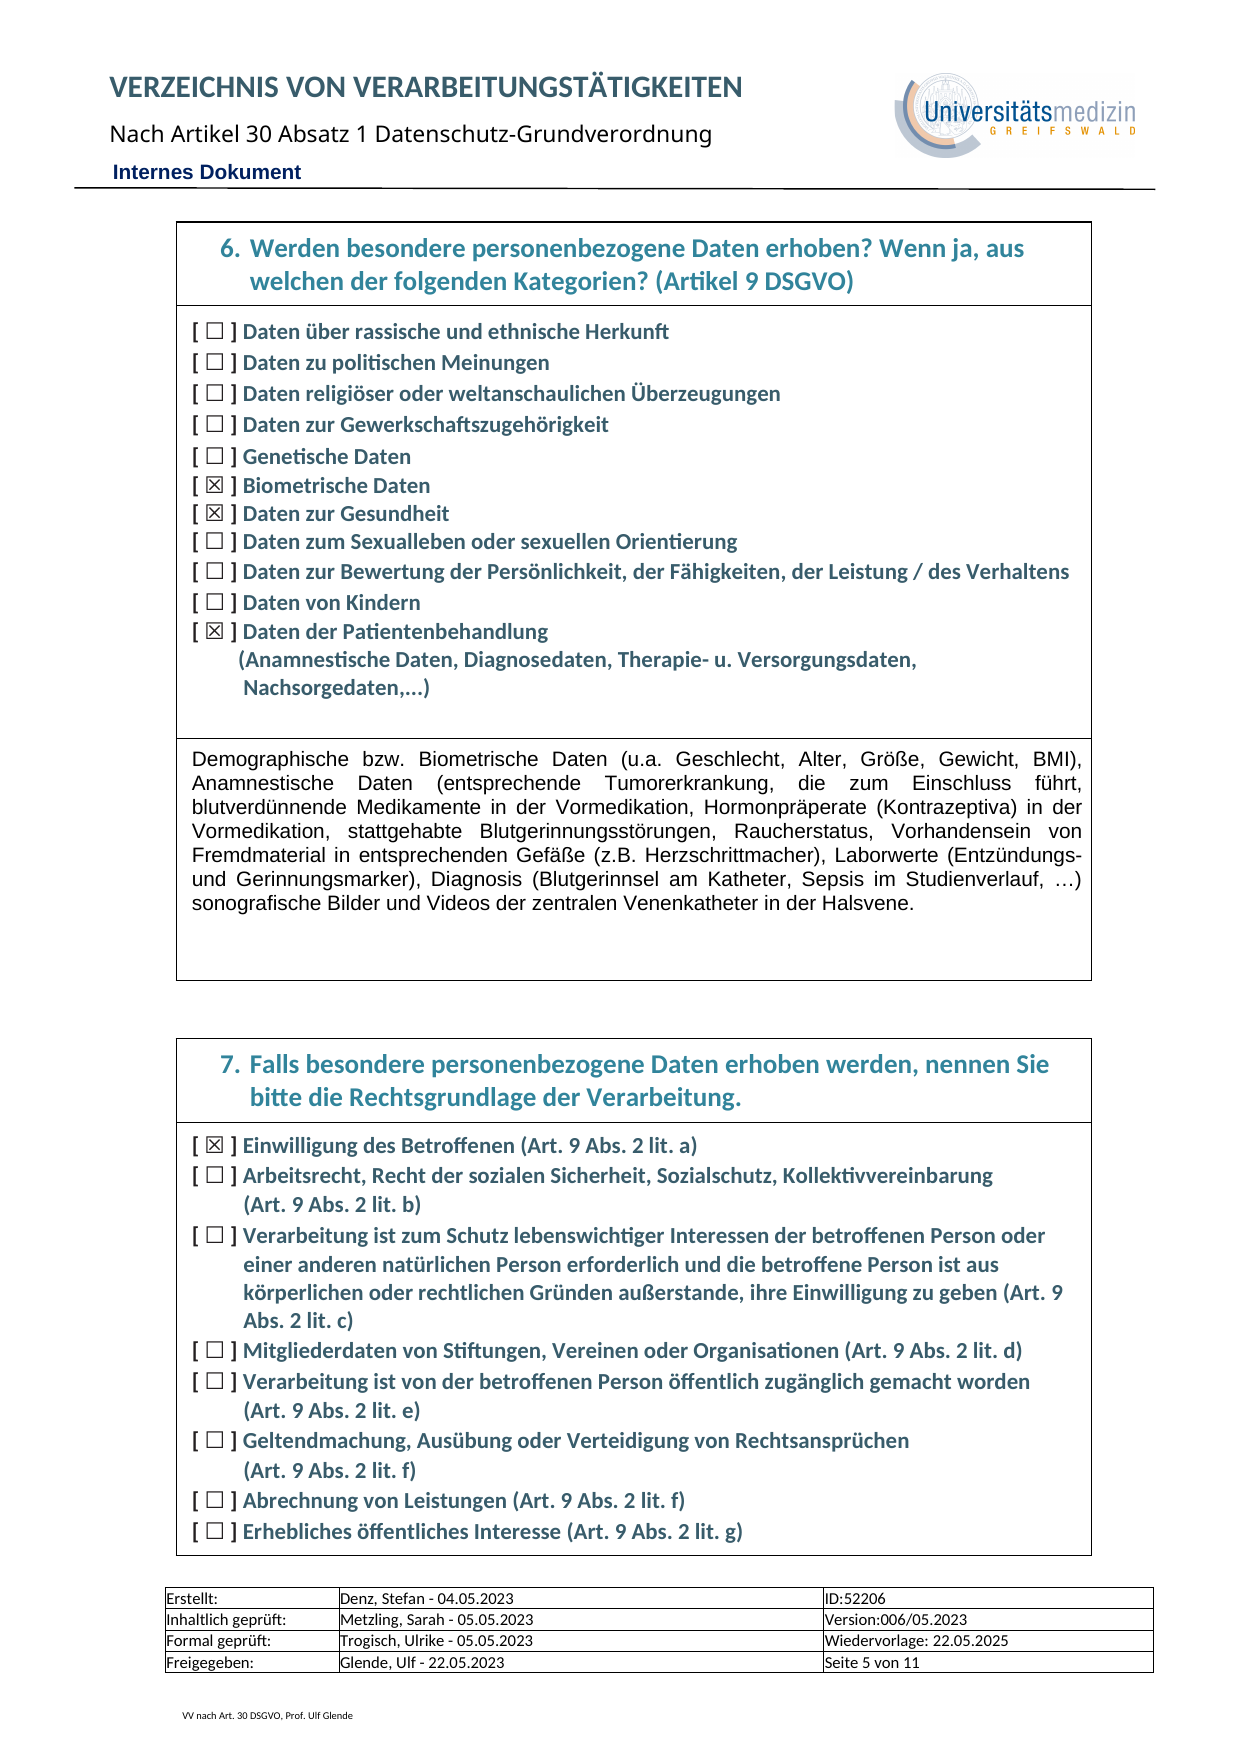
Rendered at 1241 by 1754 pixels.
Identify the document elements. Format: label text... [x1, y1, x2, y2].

picture [894, 73, 1135, 158]
table_header Werden besondere personenbezogene Daten erhoben? Wenn ja, aus welchen der folgenden Kategorien? (Artikel 9 DSGVO) [177, 223, 1091, 305]
table_header Falls besondere personenbezogene Daten erhoben werden, nennen Sie bitte die Rechtsgrundlage der Verarbeitung. [177, 1039, 1091, 1122]
table_cell [ ] Daten über rassische und ethnische Herkunft [ ] Daten zu politischen Meinungen [ ] Daten religiöser oder weltanschaulichen Überzeugungen [ ] Daten zur Gewerkschaftszugehörigkeit [ ] Genetische Daten [ ☒ ] Biometrische Daten [ ☒ ] Daten zur Gesundheit [ ☐ ] Daten zum Sexualleben oder sexuellen Orientierung [ ] Daten zur Bewertung der Persönlichkeit, der Fähigkeiten, der Leistung / des Verhaltens [ ] Daten von Kindern [ ☒ ] Daten der Patientenbehandlung (Anamnestische Daten, Diagnosedaten, Therapie- u. Versorgungsdaten, Nachsorgedaten,...) [177, 306, 1091, 738]
table_cell Demographische bzw. Biometrische Daten (u.a. Geschlecht, Alter, Größe, Gewicht, BMI), Anamnestische Daten (entsprechende Tumorerkrankung, die zum Einschluss führt, blutverdünnende Medikamente in der Vormedikation, Hormonpräperate (Kontrazeptiva) in der Vormedikation, stattgehabte Blutgerinnungsstörungen, Raucherstatus, Vorhandensein von Fremdmaterial in entsprechenden Gefäße (z.B. Herzschrittmacher), Laborwerte (Entzündungs- und Gerinnungsmarker), Diagnosis (Blutgerinnsel am Katheter, Sepsis im Studienverlauf, …) sonografische Bilder und Videos der zentralen Venenkatheter in der Halsvene. [177, 739, 1091, 980]
